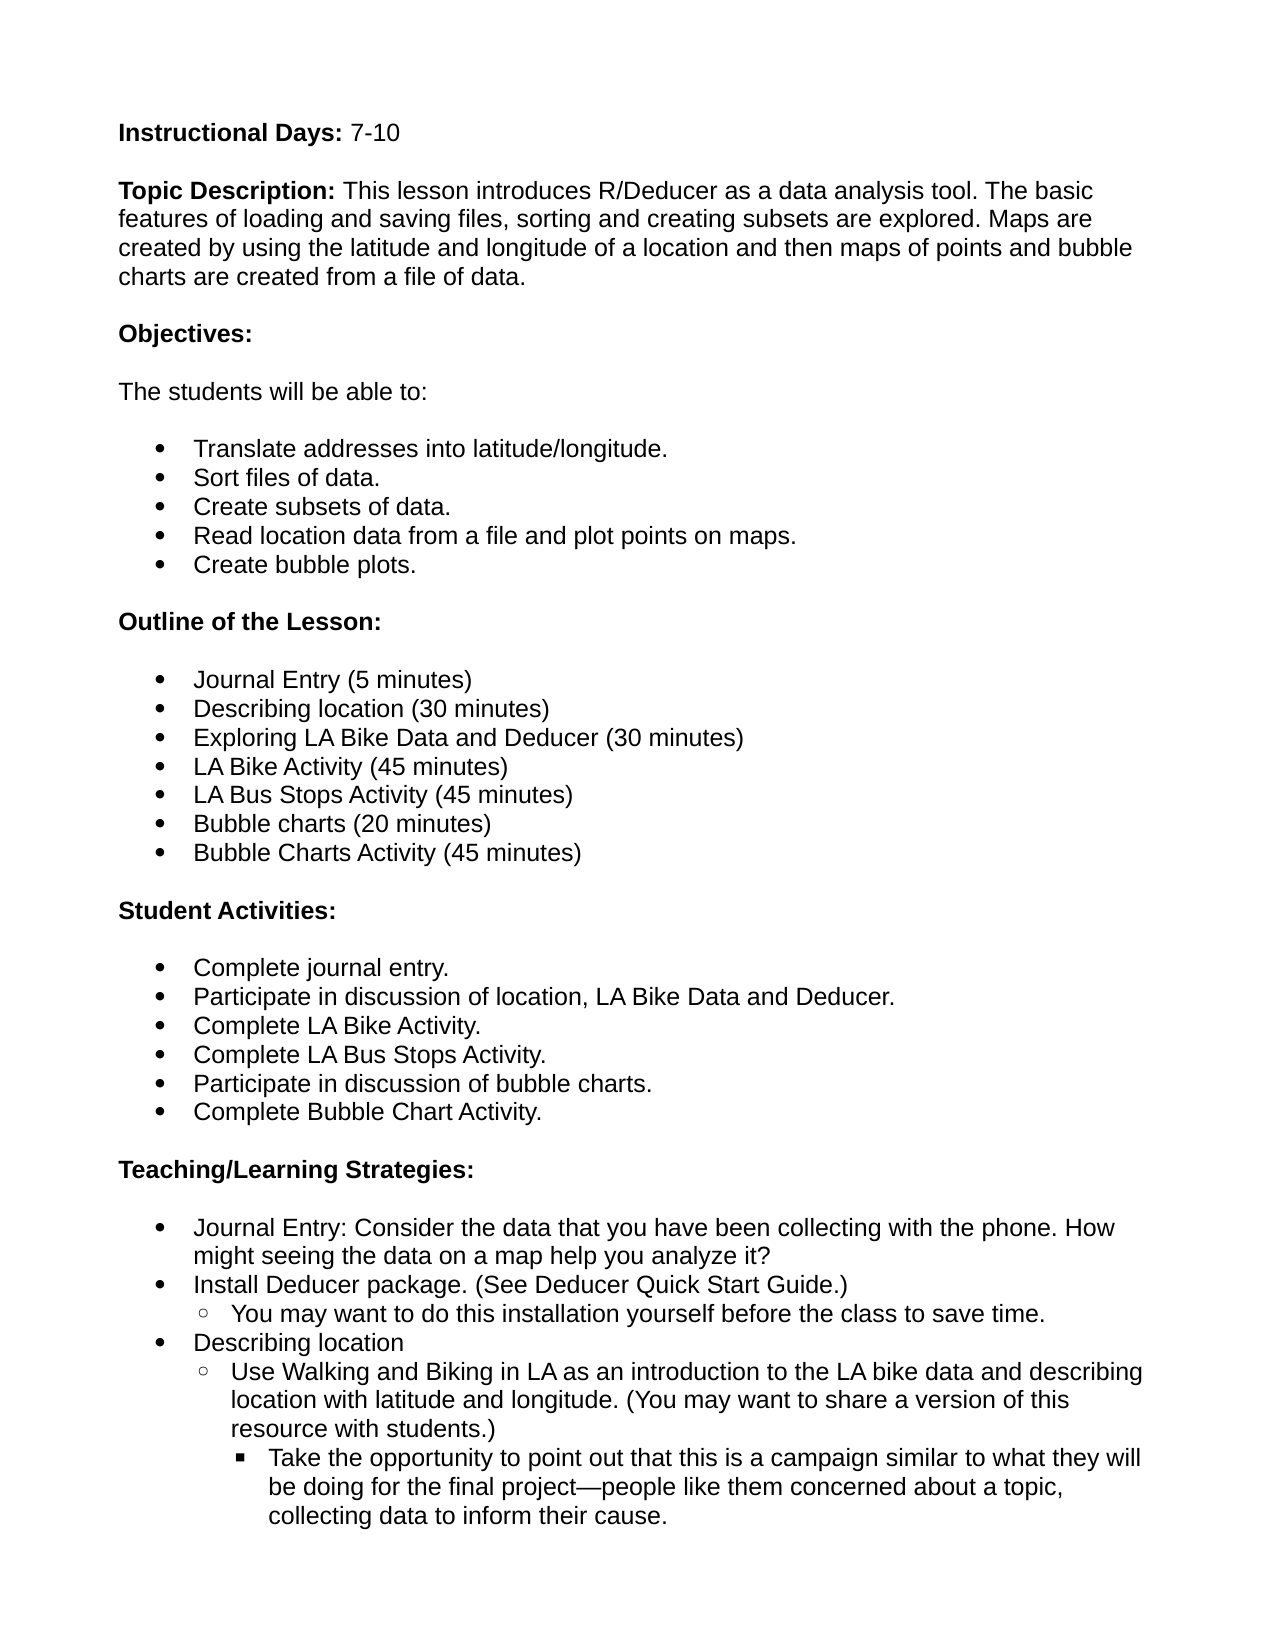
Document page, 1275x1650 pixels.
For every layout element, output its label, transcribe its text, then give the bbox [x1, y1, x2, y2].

list LA Bus Stops Activity (45 minutes) [156, 780, 1157, 809]
list Use Walking and Biking in LA as an introduction to the LA bike data and describing location with latitude and longitude. (You may want to share a version of this resource with students.) [193, 1357, 1157, 1443]
list Complete Bubble Chart Activity. [156, 1097, 1157, 1126]
list Journal Entry (5 minutes) [156, 665, 1157, 694]
text The students will be able to: [118, 377, 1157, 406]
list Read location data from a file and plot points on maps. [156, 521, 1157, 550]
list Describing location (30 minutes) [156, 694, 1157, 723]
list Complete LA Bike Activity. [156, 1011, 1157, 1040]
text Instructional Days: 7-10 [118, 118, 1157, 147]
list Install Deducer package. (See Deducer Quick Start Guide.) [156, 1270, 1157, 1299]
list Translate addresses into latitude/longitude. [156, 434, 1157, 463]
list Exploring LA Bike Data and Deducer (30 minutes) [156, 723, 1157, 751]
list Sort files of data. [156, 463, 1157, 492]
list Complete journal entry. [156, 953, 1157, 982]
text Topic Description: This lesson introduces R/Deducer as a data analysis tool. The basic features of loading and saving files, sorting and creating subsets are explored. Maps are created by using the latitude and longitude of a location and then maps of points and bubble charts are created from a file of data. [118, 176, 1157, 291]
list Bubble Charts Activity (45 minutes) [156, 838, 1157, 867]
list LA Bike Activity (45 minutes) [156, 751, 1157, 780]
list Participate in discussion of bubble charts. [156, 1068, 1157, 1097]
text Teaching/Learning Strategies: [118, 1155, 1157, 1184]
list Bubble charts (20 minutes) [156, 809, 1157, 838]
list Describing location [156, 1328, 1157, 1357]
list Participate in discussion of location, LA Bike Data and Deducer. [156, 982, 1157, 1011]
list Journal Entry: Consider the data that you have been collecting with the phone. How might seeing the data on a map help you analyze it? [156, 1212, 1157, 1270]
text Objectives: [118, 319, 1157, 348]
list Take the opportunity to point out that this is a campaign similar to what they will be doing for the final project—people like them concerned about a topic, collecting data to inform their cause. [231, 1443, 1157, 1529]
text Outline of the Lesson: [118, 607, 1157, 636]
list Create bubble plots. [156, 550, 1157, 579]
list You may want to do this installation yourself before the class to save time. [193, 1299, 1157, 1328]
list Complete LA Bus Stops Activity. [156, 1040, 1157, 1068]
list Create subsets of data. [156, 492, 1157, 521]
text Student Activities: [118, 896, 1157, 924]
